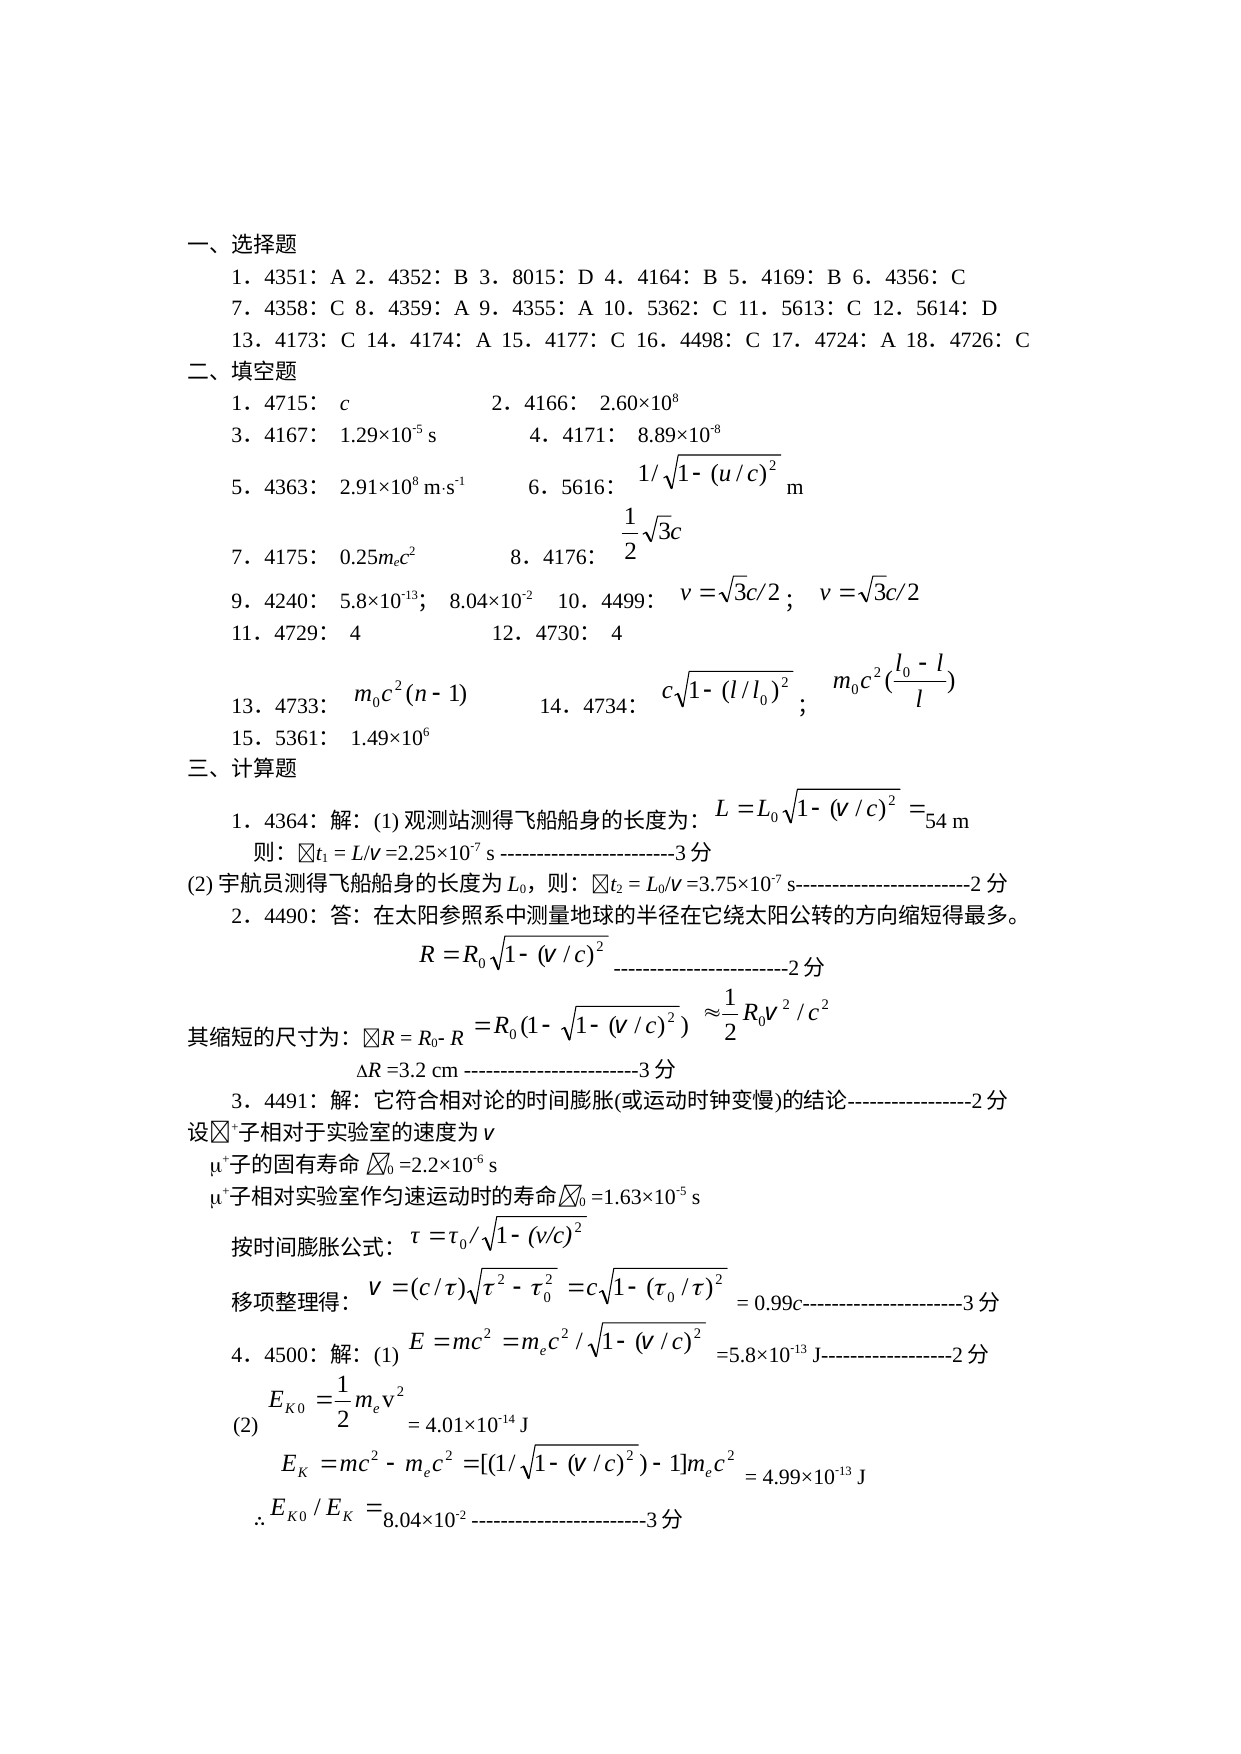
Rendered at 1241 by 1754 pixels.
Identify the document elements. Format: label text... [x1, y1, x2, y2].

text 11．4729： 4 12．4730： 4 [187, 614, 1053, 646]
text 9．4240： 5.8×10-13； 8.04×10-2 10．4499： ； [187, 571, 1053, 614]
text 设+子相对于实验室的速度为v [187, 1115, 1053, 1147]
text 1．4364：解：(1) 观测站测得飞船船身的长度为： [187, 783, 1053, 834]
text 则：t1 = L/v =2.25×10-7 s ------------------------3分 [187, 834, 1053, 866]
text 移项整理得： = ----------------------3分 [187, 1262, 1053, 1317]
text 1．4351：A 2．4352：B 3．8015：D 4．4164：B 5．4169：B 6．4356：C [187, 259, 1053, 290]
text +子的固有寿命 0 =2.2×10-6 s [187, 1147, 1053, 1179]
text (2) = 4.01×10-14 J [187, 1368, 1053, 1439]
text 其缩短的尺寸为：R = R0- R [187, 981, 1053, 1052]
text 13．4173：C 14．4174：A 15．4177：C 16．4498：C 17．4724：A 18．4726：C [187, 322, 1053, 354]
text 7．4358：C 8．4359：A 9．4355：A 10．5362：C 11．5613：C 12．5614：D [187, 290, 1053, 322]
text ------------------------2分 [187, 930, 1053, 981]
text R = ------------------------3分 [187, 1052, 1053, 1083]
text 1．4715： c 2．4166： 2.60×108 [187, 385, 1053, 417]
text 15．5361： 1.49×106 [187, 720, 1053, 751]
text 按时间膨胀公式： [187, 1210, 1053, 1262]
text (2) 宇航员测得飞船船身的长度为L0，则：t2 = L0/v =3.75×10-7 s------------------------2分 [187, 866, 1053, 898]
text +子相对实验室作匀速运动时的寿命0 =1.63×10-5 s [187, 1179, 1053, 1210]
text 3．4167： 1.29×10-5 s 4．4171： 8.89×10-8 [187, 417, 1053, 449]
text 一、选择题 [187, 227, 1053, 259]
text ∴8.04×10-2 ------------------------3分 [187, 1490, 1053, 1534]
text 二、填空题 [187, 354, 1053, 385]
text 2．4490：答：在太阳参照系中测量地球的半径在它绕太阳公转的方向缩短得最多。 [187, 898, 1053, 930]
text 4．4500：解：(1) =5.8×10-13 J------------------2分 [187, 1317, 1053, 1368]
text 3．4491：解：它符合相对论的时间膨胀(或运动时钟变慢)的结论-----------------2分 [187, 1083, 1053, 1115]
text = 4.99×10-13 J [187, 1439, 1053, 1490]
text 7．4175： 0.25mec2 8．4176： [187, 500, 1053, 571]
text 13．4733： 14．4734： ； [187, 646, 1053, 720]
text 三、计算题 [187, 751, 1053, 783]
text 5．4363： 2.91×·s-1 6．5616： m [187, 449, 1053, 500]
